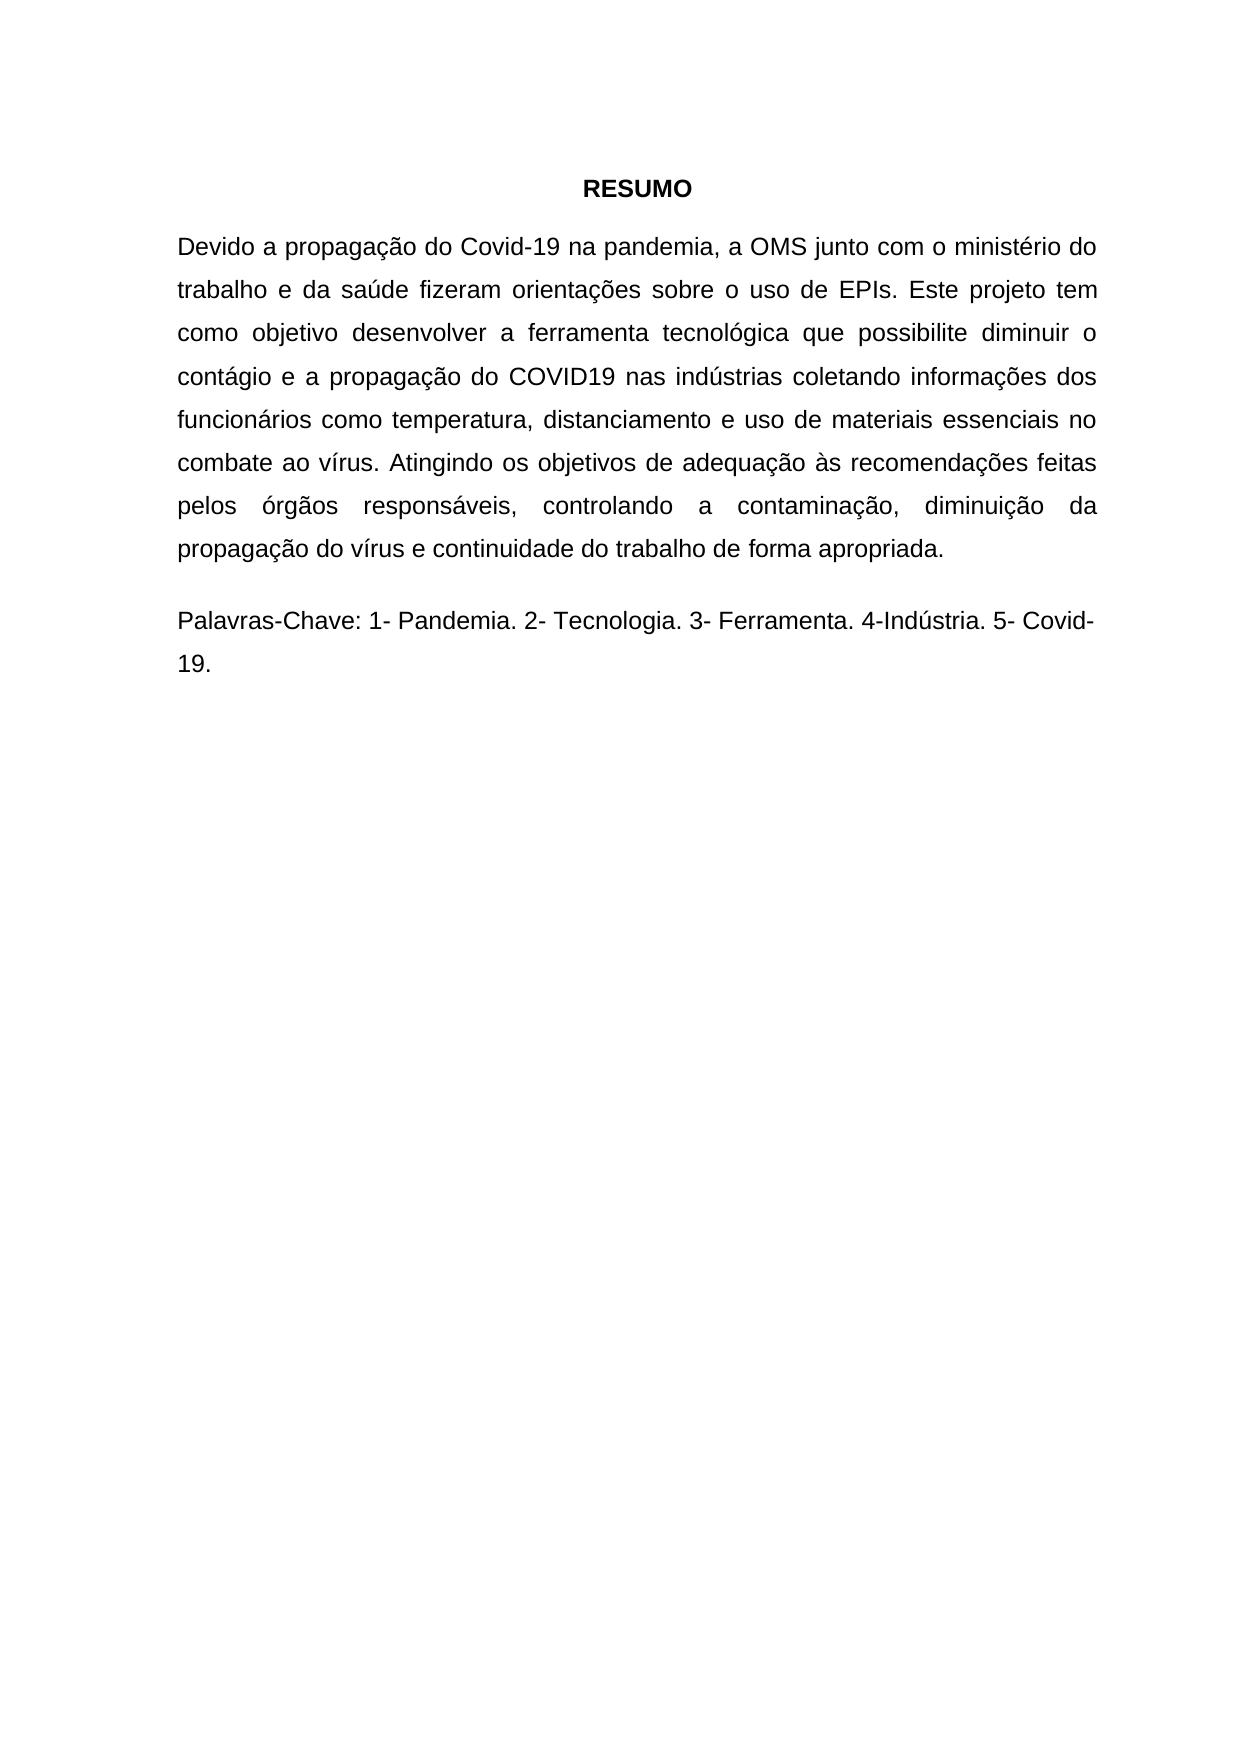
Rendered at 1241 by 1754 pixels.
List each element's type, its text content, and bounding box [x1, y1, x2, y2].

text Devido a propagação do Covid-19 na pandemia, a OMS junto com o ministério do trabalho e da saúde fizeram orientações sobre o uso de EPIs. Este projeto tem como objetivo desenvolver a ferramenta tecnológica que possibilite diminuir o contágio e a propagação do COVID19 nas indústrias coletando informações dos funcionários como temperatura, distanciamento e uso de materiais essenciais no combate ao vírus. Atingindo os objetivos de adequação às recomendações feitas pelos órgãos responsáveis, controlando a contaminação, diminuição da propagação do vírus e continuidade do trabalho de forma apropriada. [177, 232, 1098, 563]
text 19. [177, 649, 1109, 678]
text Palavras-Chave: 1- Pandemia. 2- Tecnologia. 3- Ferramenta. 4-Indústria. 5- Covid- [177, 606, 1109, 635]
text RESUMO [284, 174, 991, 203]
